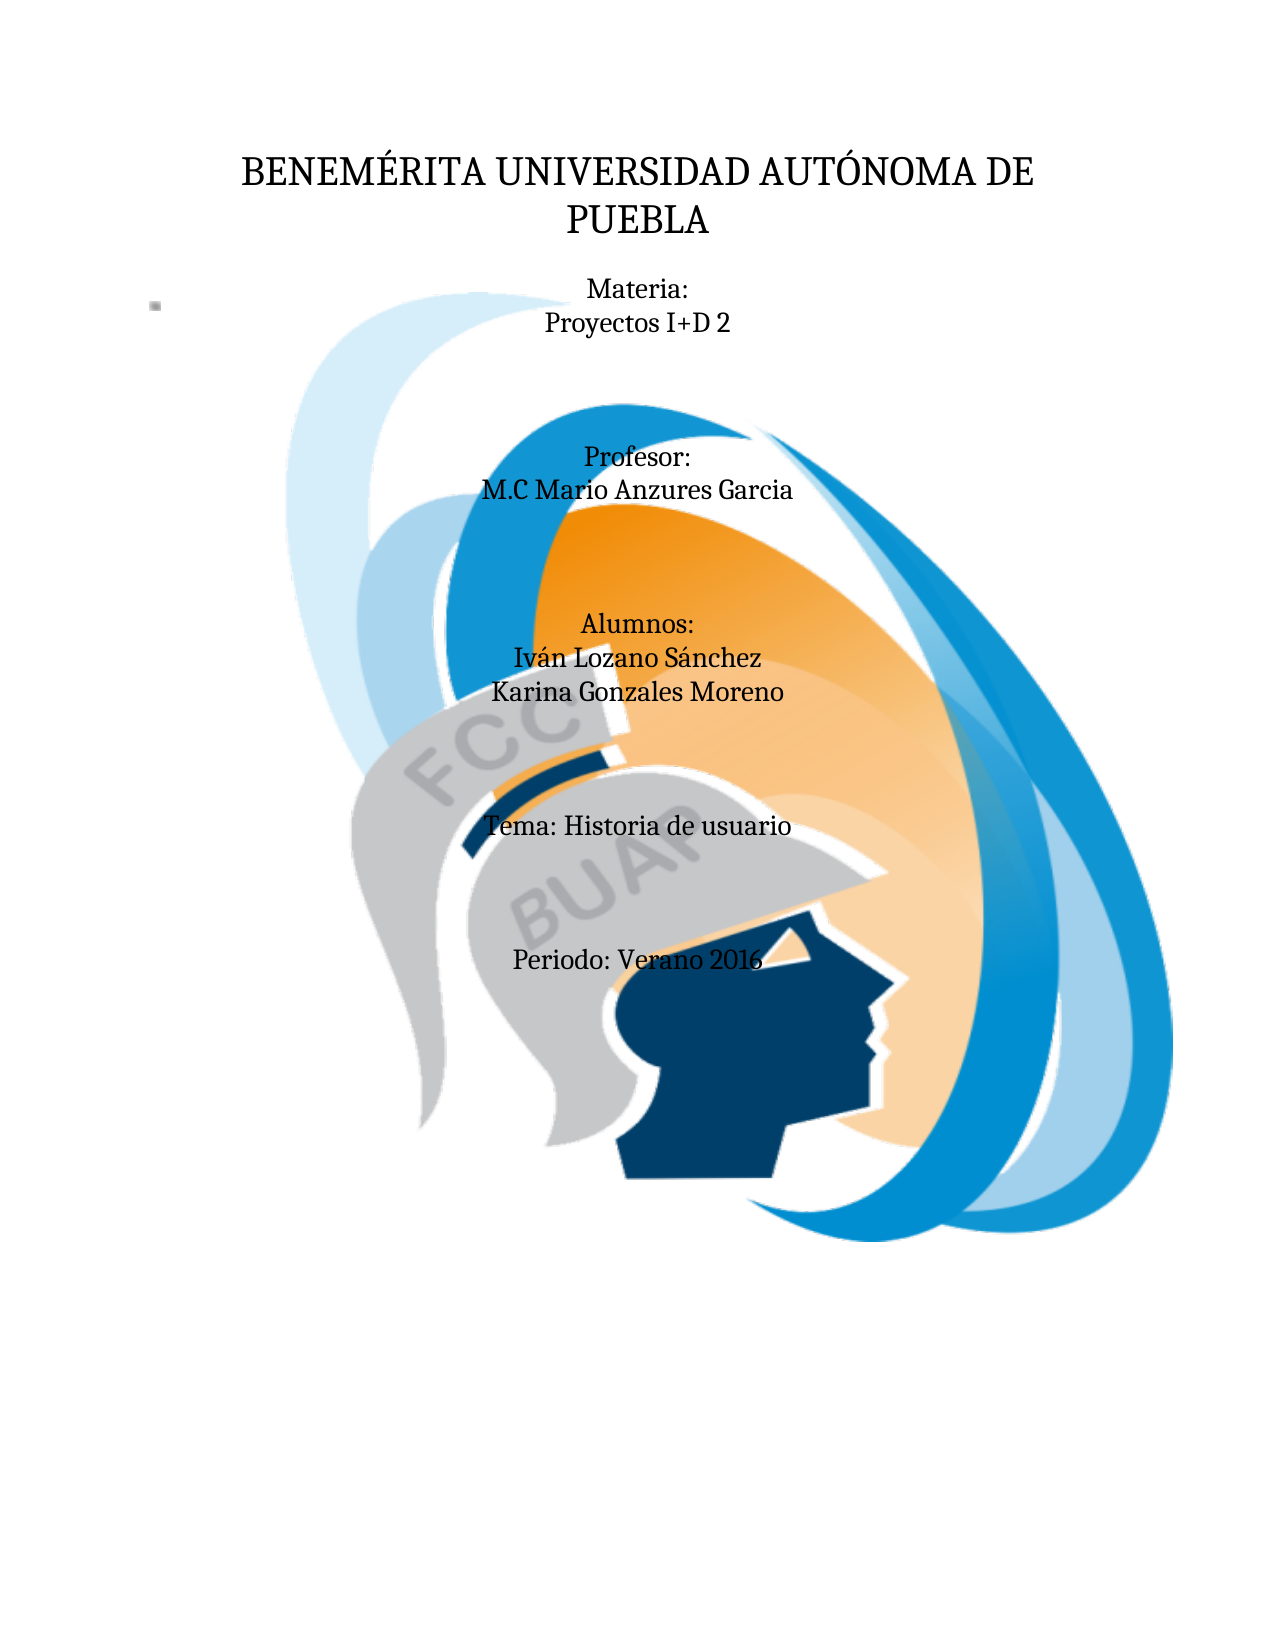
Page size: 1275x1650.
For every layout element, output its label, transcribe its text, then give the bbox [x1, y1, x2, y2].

text Alumnos: [177, 608, 1098, 641]
picture [880, 1047, 1173, 1242]
text Iván Lozano Sánchez [177, 641, 1098, 675]
picture [150, 292, 1173, 1242]
text Periodo: Verano 2016 [177, 943, 1098, 977]
text M.C Mario Anzures Garcia [177, 473, 1098, 507]
text Profesor: [177, 440, 1098, 473]
text Materia: [177, 272, 1098, 306]
text Karina Gonzales Moreno [177, 675, 1098, 708]
text Tema: Historia de usuario [177, 809, 1098, 842]
text BENEMÉRITA UNIVERSIDAD AUTÓNOMA DE PUEBLA [177, 148, 1098, 243]
text Proyectos I+D 2 [177, 306, 1098, 339]
